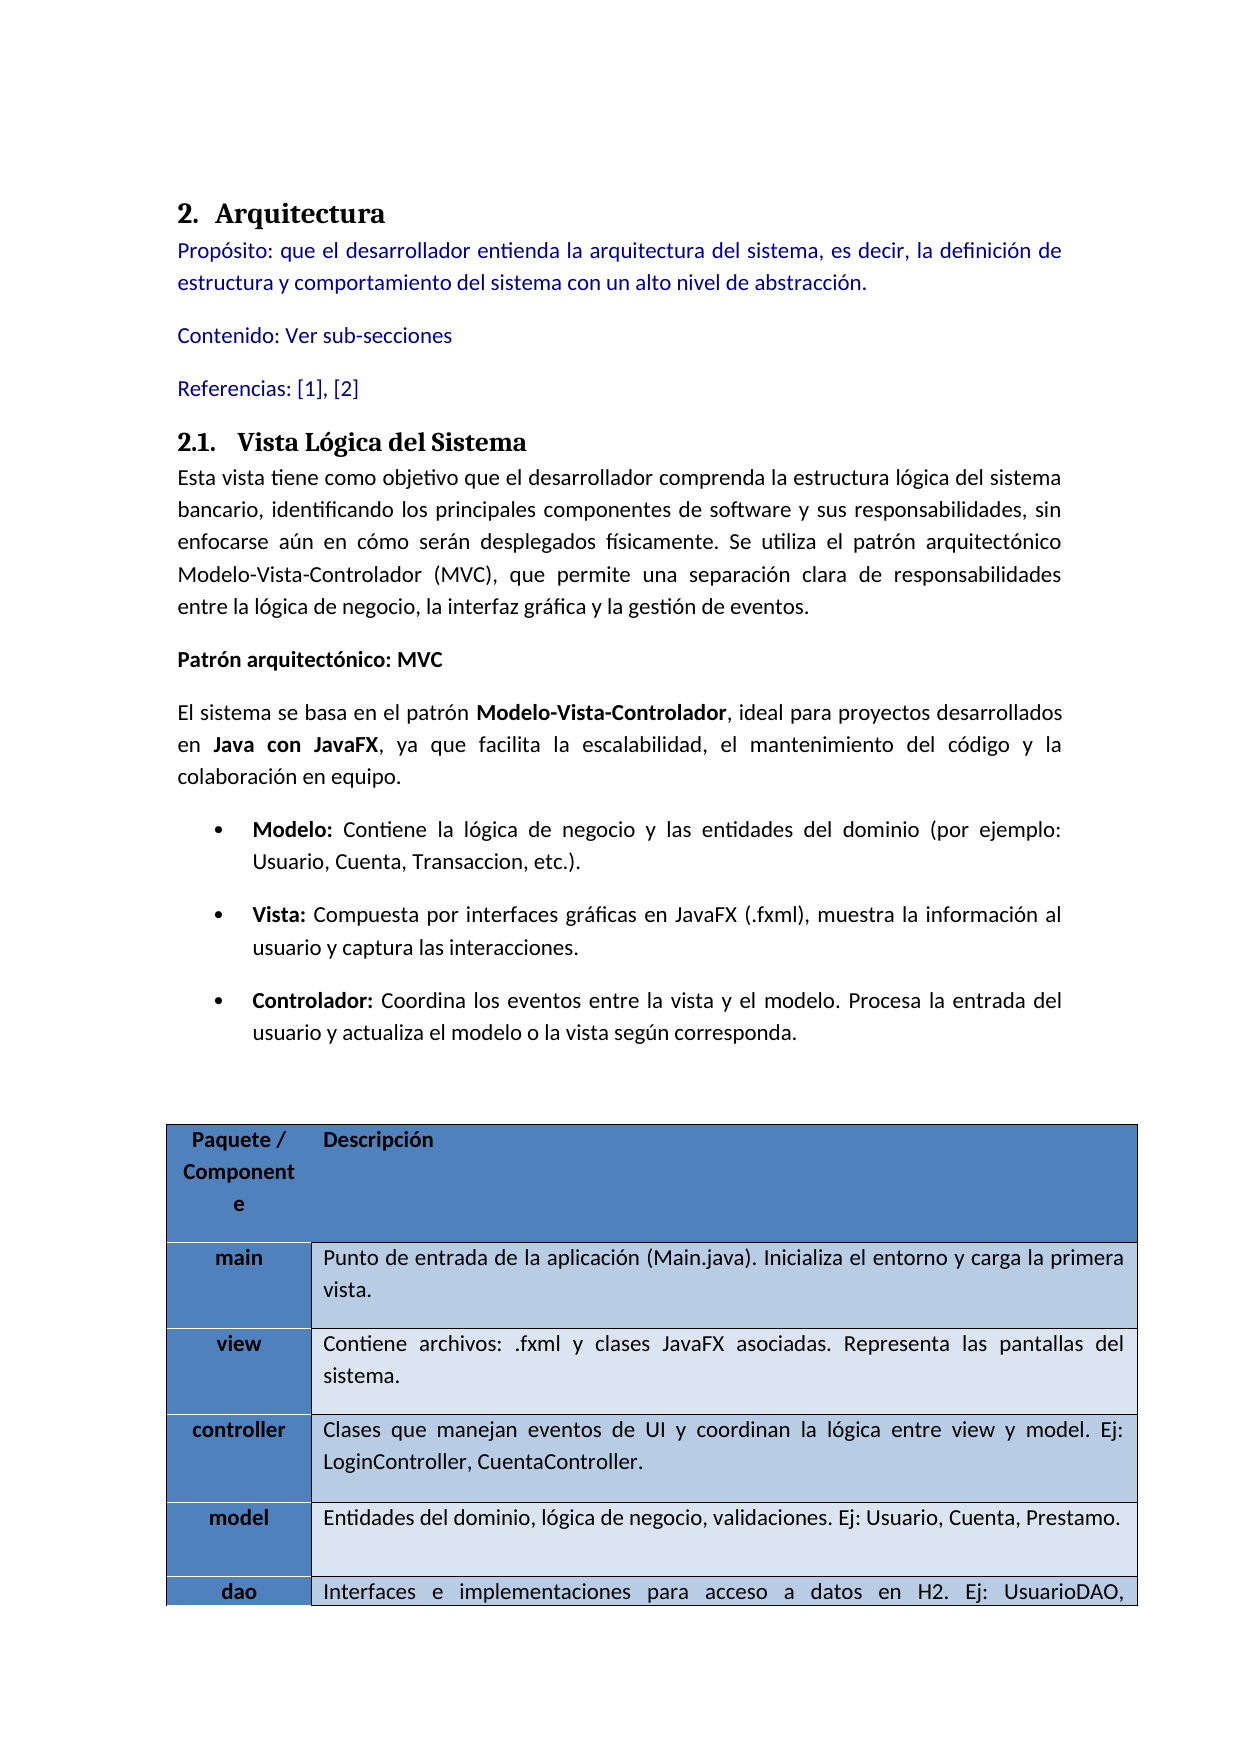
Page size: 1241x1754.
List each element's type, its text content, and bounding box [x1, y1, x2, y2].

table_cell Punto de entrada de la aplicación (Main.java). Inicializa el entorno y carga la primera vista. [312, 1243, 1137, 1328]
text Contenido: Ver sub-secciones [177, 321, 1063, 349]
table_cell dao [167, 1577, 311, 1605]
table_cell Clases que manejan eventos de UI y coordinan la lógica entre view y model. Ej: LoginController, CuentaController. [312, 1415, 1137, 1502]
table_cell view [167, 1329, 311, 1414]
subtitle Arquitectura [177, 198, 1063, 231]
text Esta vista tiene como objetivo que el desarrollador comprenda la estructura lógica del sistema bancario, identificando los principales componentes de software y sus responsabilidades, sin enfocarse aún en cómo serán desplegados físicamente. Se utiliza el patrón arquitectónico Modelo-Vista-Controlador (MVC), que permite una separación clara de responsabilidades entre la lógica de negocio, la interfaz gráfica y la gestión de eventos. [177, 463, 1063, 620]
list Controlador: Coordina los eventos entre la vista y el modelo. Procesa la entrada del usuario y actualiza el modelo o la vista según corresponda. [215, 986, 1063, 1046]
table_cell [312, 1577, 1137, 1605]
text Referencias: [1], [2] [177, 374, 1063, 402]
text Patrón arquitectónico: MVC [177, 645, 1063, 673]
table_header Descripción [312, 1125, 1137, 1242]
list Vista: Compuesta por interfaces gráficas en JavaFX (.fxml), muestra la información al usuario y captura las interacciones. [215, 901, 1063, 961]
text El sistema se basa en el patrón Modelo-Vista-Controlador, ideal para proyectos desarrollados en Java con JavaFX, ya que facilita la escalabilidad, el mantenimiento del código y la colaboración en equipo. [177, 698, 1063, 790]
table_header Paquete / Componente [167, 1125, 312, 1242]
table_cell model [167, 1503, 311, 1576]
list Modelo: Contiene la lógica de negocio y las entidades del dominio (por ejemplo: Usuario, Cuenta, Transaccion, etc.). [215, 815, 1063, 876]
subtitle Vista Lógica del Sistema [177, 427, 1063, 458]
text Propósito: que el desarrollador entienda la arquitectura del sistema, es decir, la definición de estructura y comportamiento del sistema con un alto nivel de abstracción. [177, 236, 1063, 296]
table_cell Entidades del dominio, lógica de negocio, validaciones. Ej: Usuario, Cuenta, Prestamo. [312, 1503, 1137, 1576]
table_cell Contiene archivos: .fxml y clases JavaFX asociadas. Representa las pantallas del sistema. [312, 1329, 1137, 1414]
table_cell controller [167, 1415, 311, 1502]
table_cell main [167, 1243, 311, 1328]
